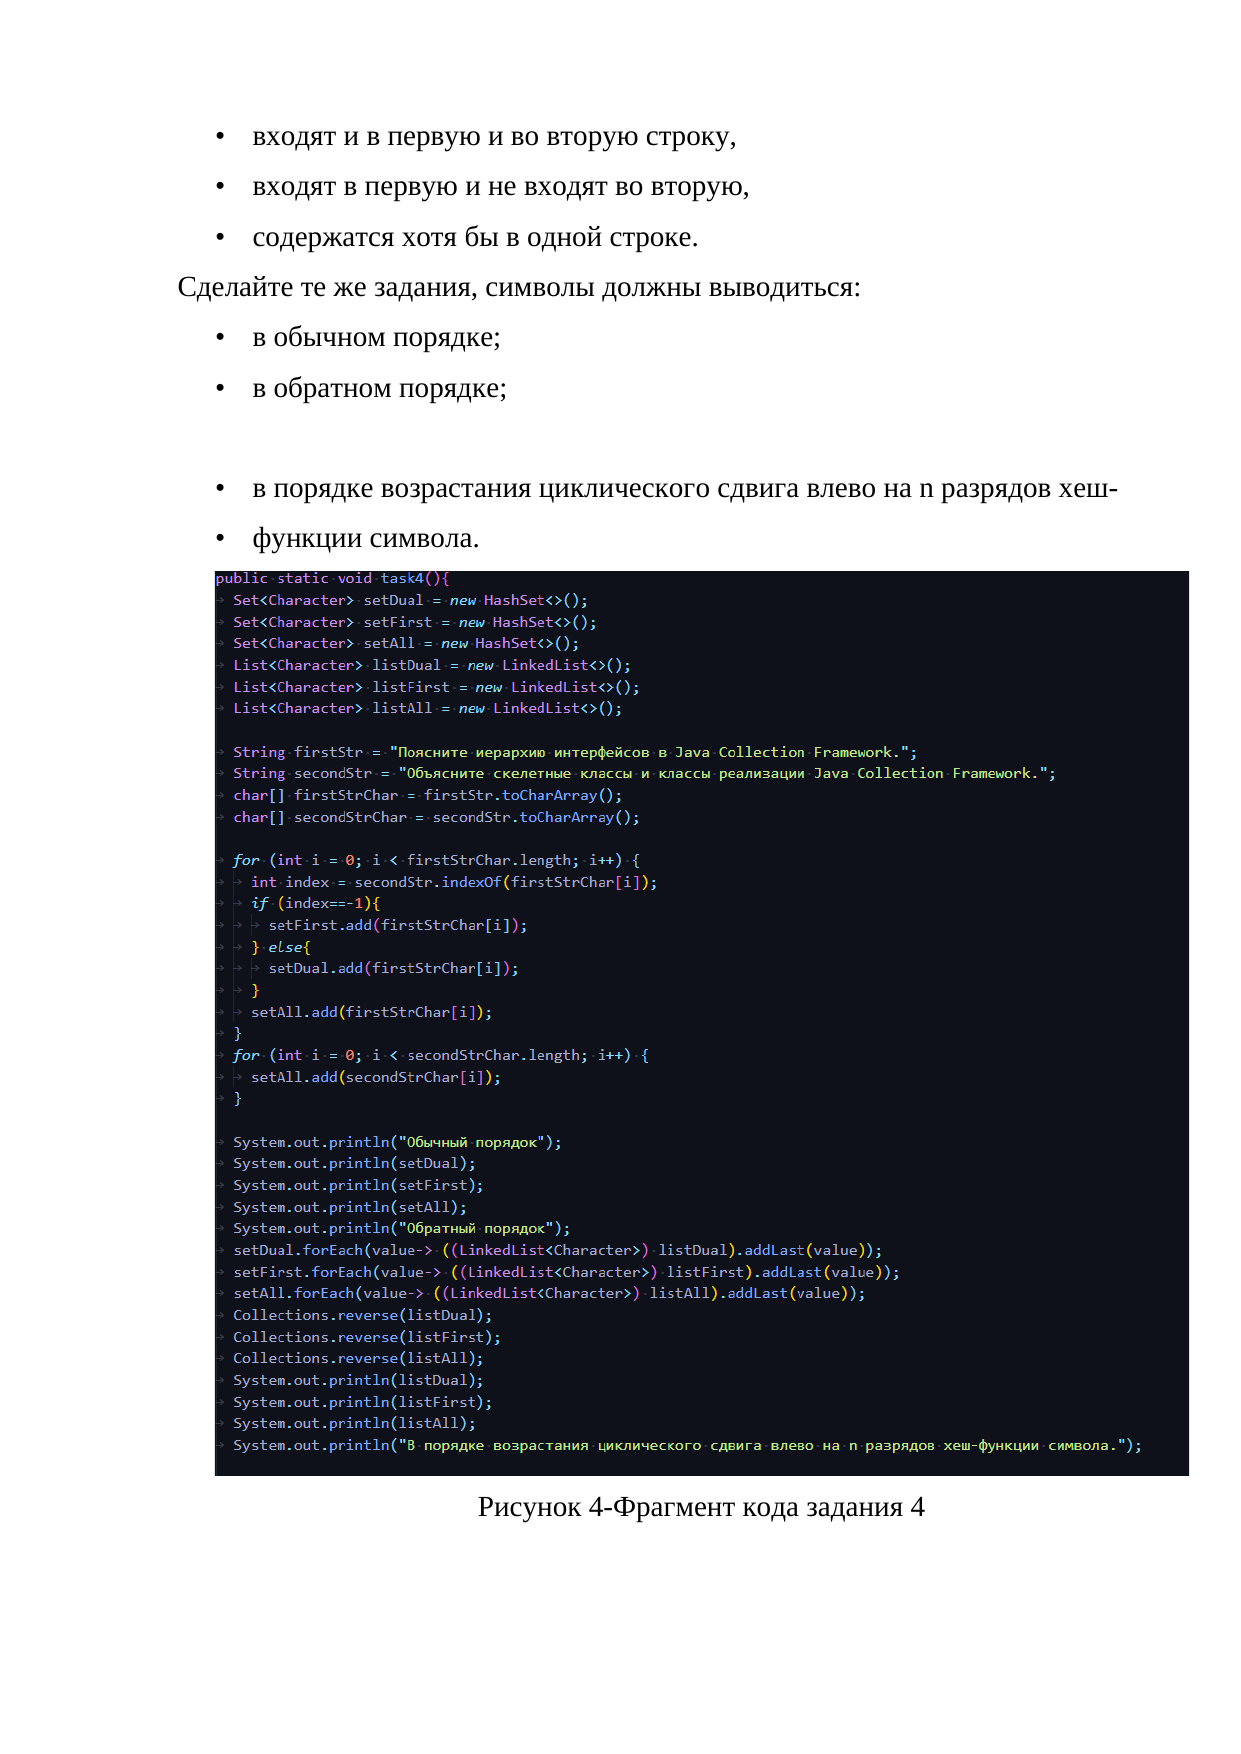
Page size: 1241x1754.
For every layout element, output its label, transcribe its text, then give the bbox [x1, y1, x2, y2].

list входят в первую и не входят во вторую, [215, 168, 1152, 202]
picture [214, 571, 1190, 1476]
text Рисунок 4-Фрагмент кода задания 4 [177, 1489, 1152, 1523]
text Сделайте те же задания, символы должны выводиться: [177, 269, 1152, 303]
list в порядке возрастания циклического сдвига влево на n разрядов хеш- [215, 470, 1152, 504]
list входят и в первую и во вторую строку, [215, 118, 1152, 152]
list в обратном порядке; [215, 370, 1152, 403]
list содержатся хотя бы в одной строке. [215, 219, 1152, 252]
list в обычном порядке; [215, 319, 1152, 353]
list функции символа. [215, 521, 1152, 554]
